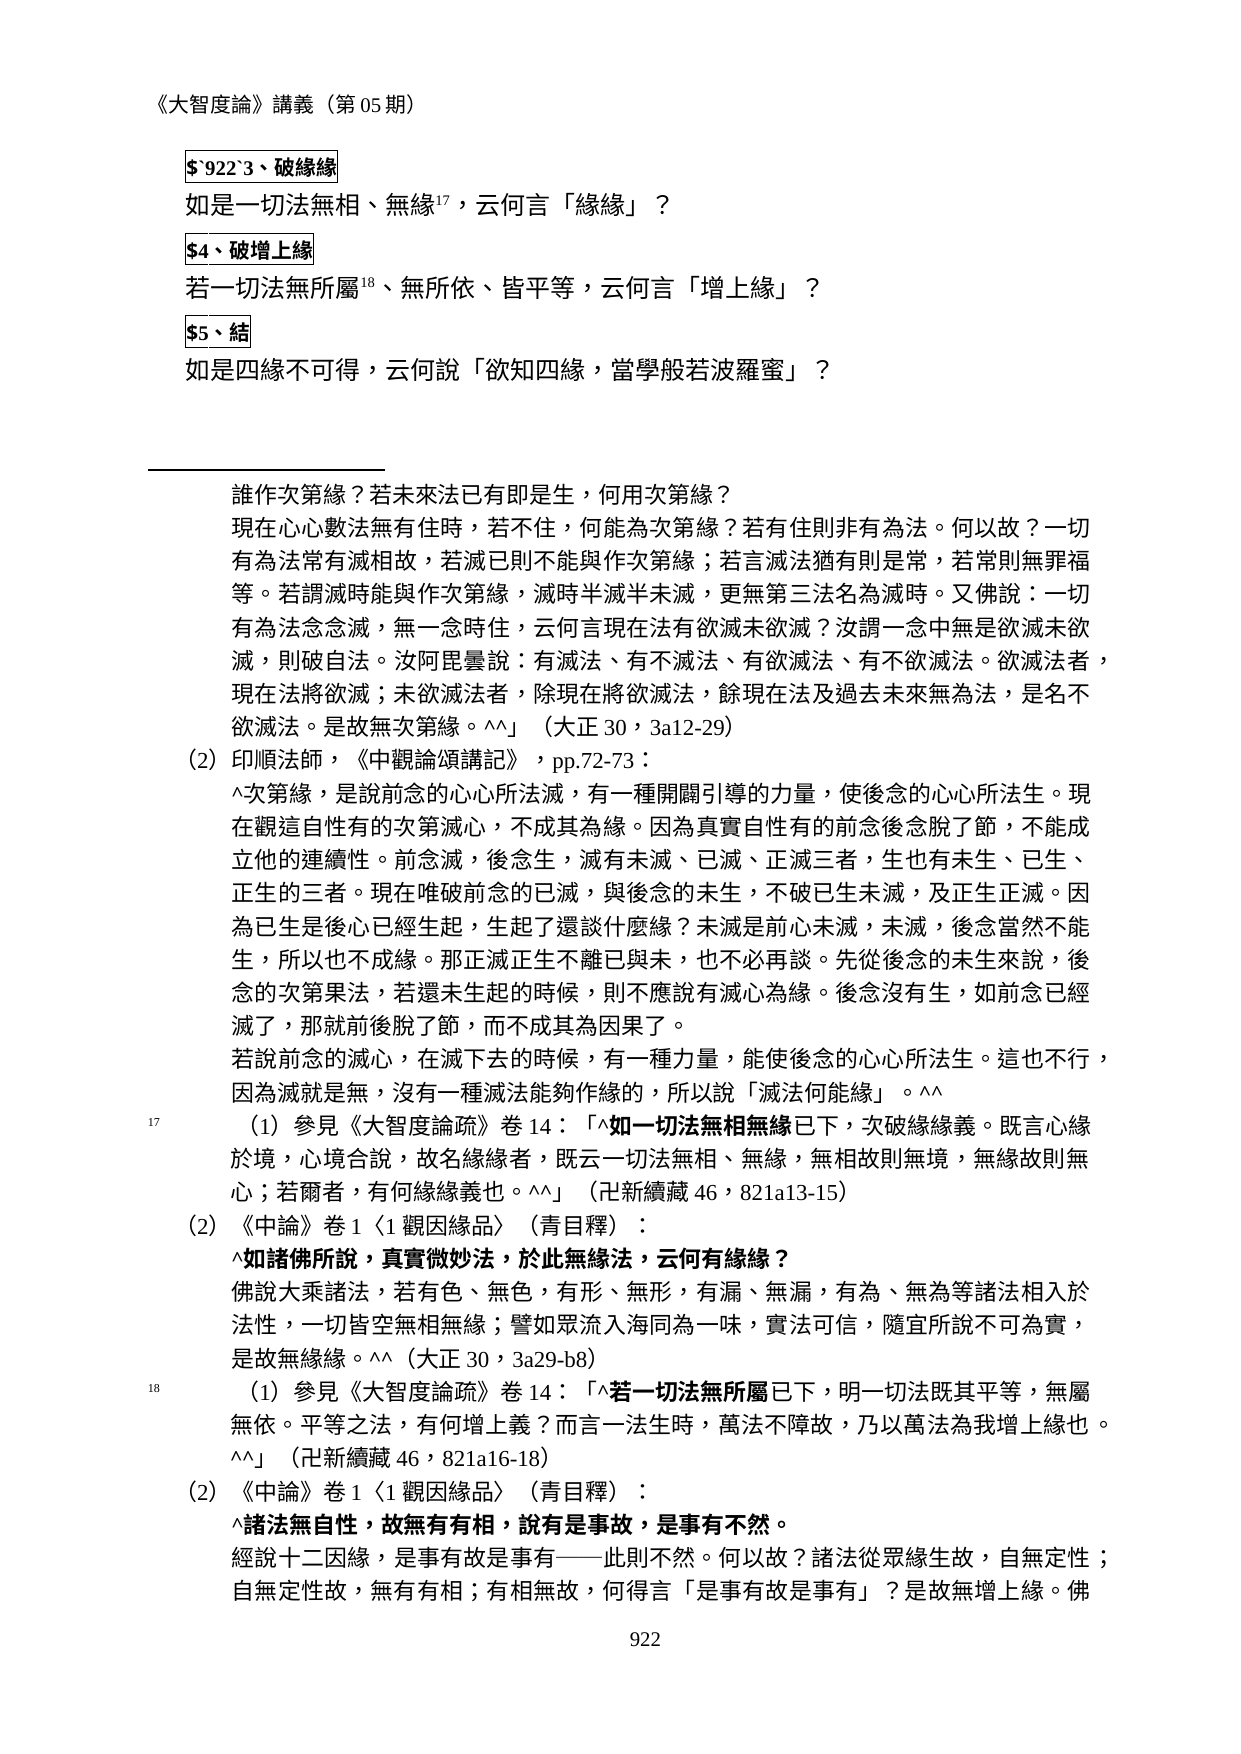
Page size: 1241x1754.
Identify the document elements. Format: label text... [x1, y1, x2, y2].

text 如是四緣不可得，云何說「欲知四緣，當學般若波羅蜜」？ [185, 350, 1092, 388]
text $5、結 [185, 313, 1092, 350]
text $4、破增上緣 [185, 230, 1092, 268]
text $`922`3、破緣緣 [185, 148, 1092, 185]
text 若一切法無所屬、無所依、皆平等，云何言「增上緣」？ [185, 268, 1092, 305]
text 如是一切法無相、無緣，云何言「緣緣」？ [185, 185, 1092, 223]
